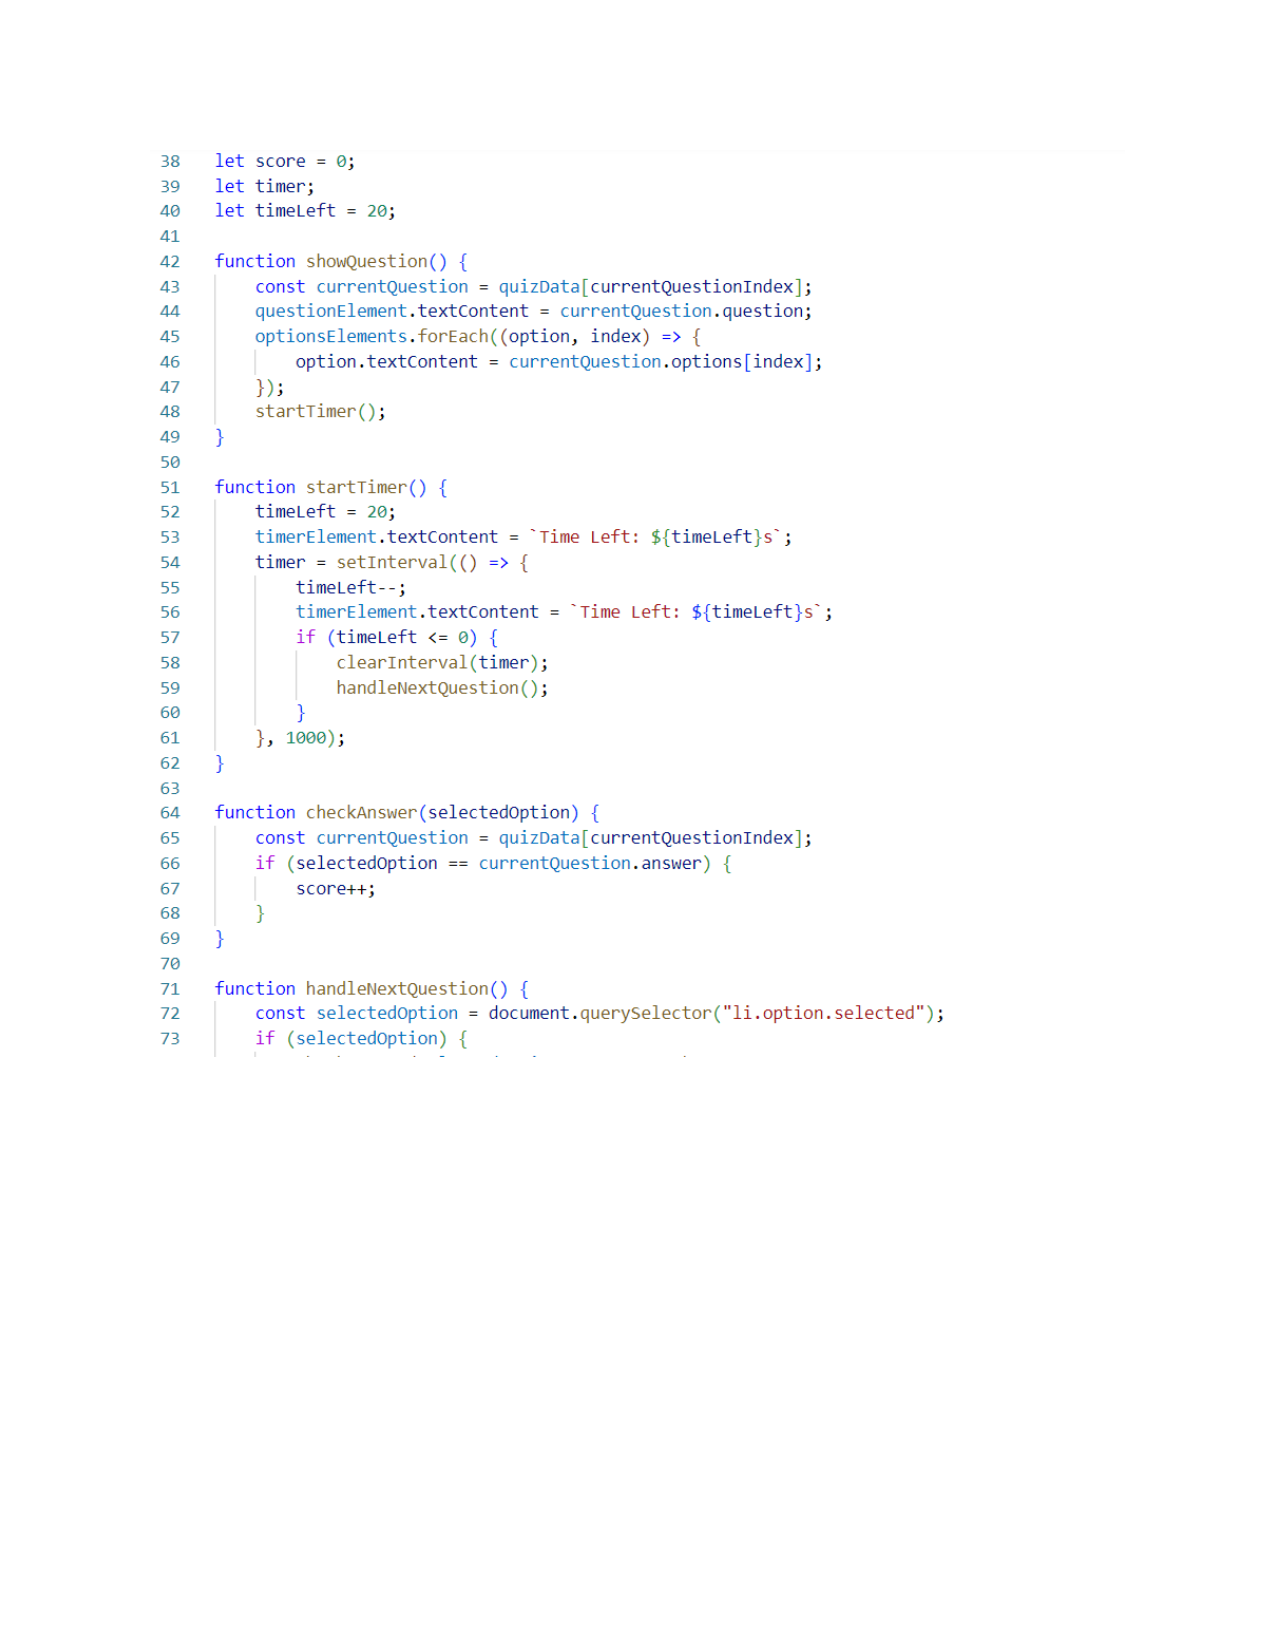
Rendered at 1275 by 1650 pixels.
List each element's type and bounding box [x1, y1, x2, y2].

picture [150, 150, 1125, 1057]
